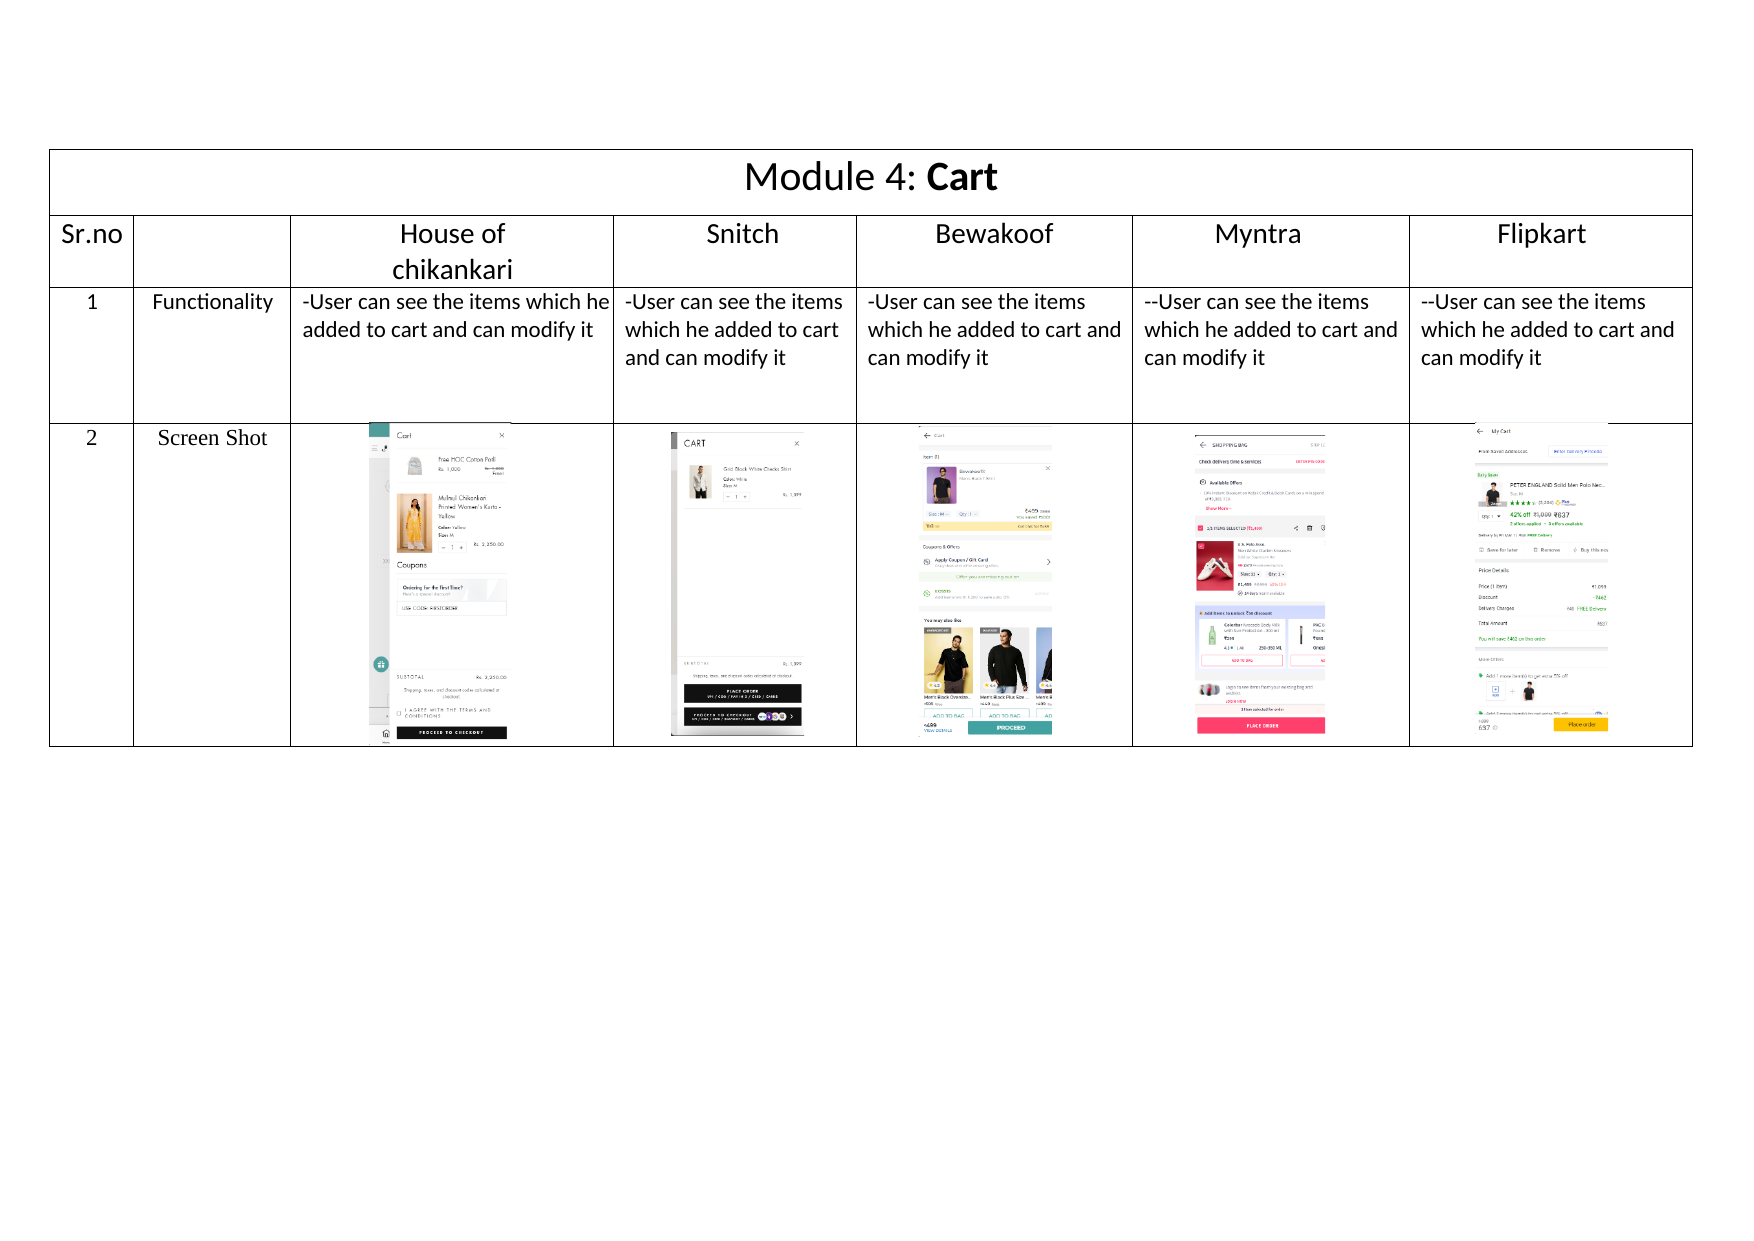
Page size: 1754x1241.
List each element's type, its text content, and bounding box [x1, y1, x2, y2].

table_cell [291, 424, 613, 746]
table_cell House of chikankari [291, 216, 613, 287]
table_cell Snitch [614, 216, 856, 287]
table_cell Bewakoof [857, 216, 1132, 287]
picture [917, 426, 1052, 733]
table_cell Functionality [134, 288, 290, 423]
table_cell [134, 216, 290, 287]
table_header Module 4: Cart [50, 150, 1692, 214]
table_cell --User can see the items which he added to cart and can modify it [1133, 288, 1409, 423]
picture [669, 432, 804, 732]
table_cell -User can see the items which he added to cart and can modify it [291, 288, 613, 423]
table_cell [857, 424, 1132, 746]
table_cell 1 [50, 288, 133, 423]
picture [367, 422, 511, 741]
table_cell [614, 424, 856, 746]
table_cell -User can see the items which he added to cart and can modify it [857, 288, 1132, 423]
picture [1193, 435, 1325, 736]
table_cell 2 [50, 424, 133, 746]
table_cell Flipkart [1410, 216, 1692, 287]
table_cell Myntra [1133, 216, 1409, 287]
table_cell [1133, 424, 1409, 746]
table_cell Screen Shot [134, 424, 290, 746]
table_cell --User can see the items which he added to cart and can modify it [1410, 288, 1692, 423]
table_cell [1410, 424, 1692, 746]
table_cell Sr.no [50, 216, 133, 287]
table_cell -User can see the items which he added to cart and can modify it [614, 288, 856, 423]
picture [1473, 422, 1608, 732]
